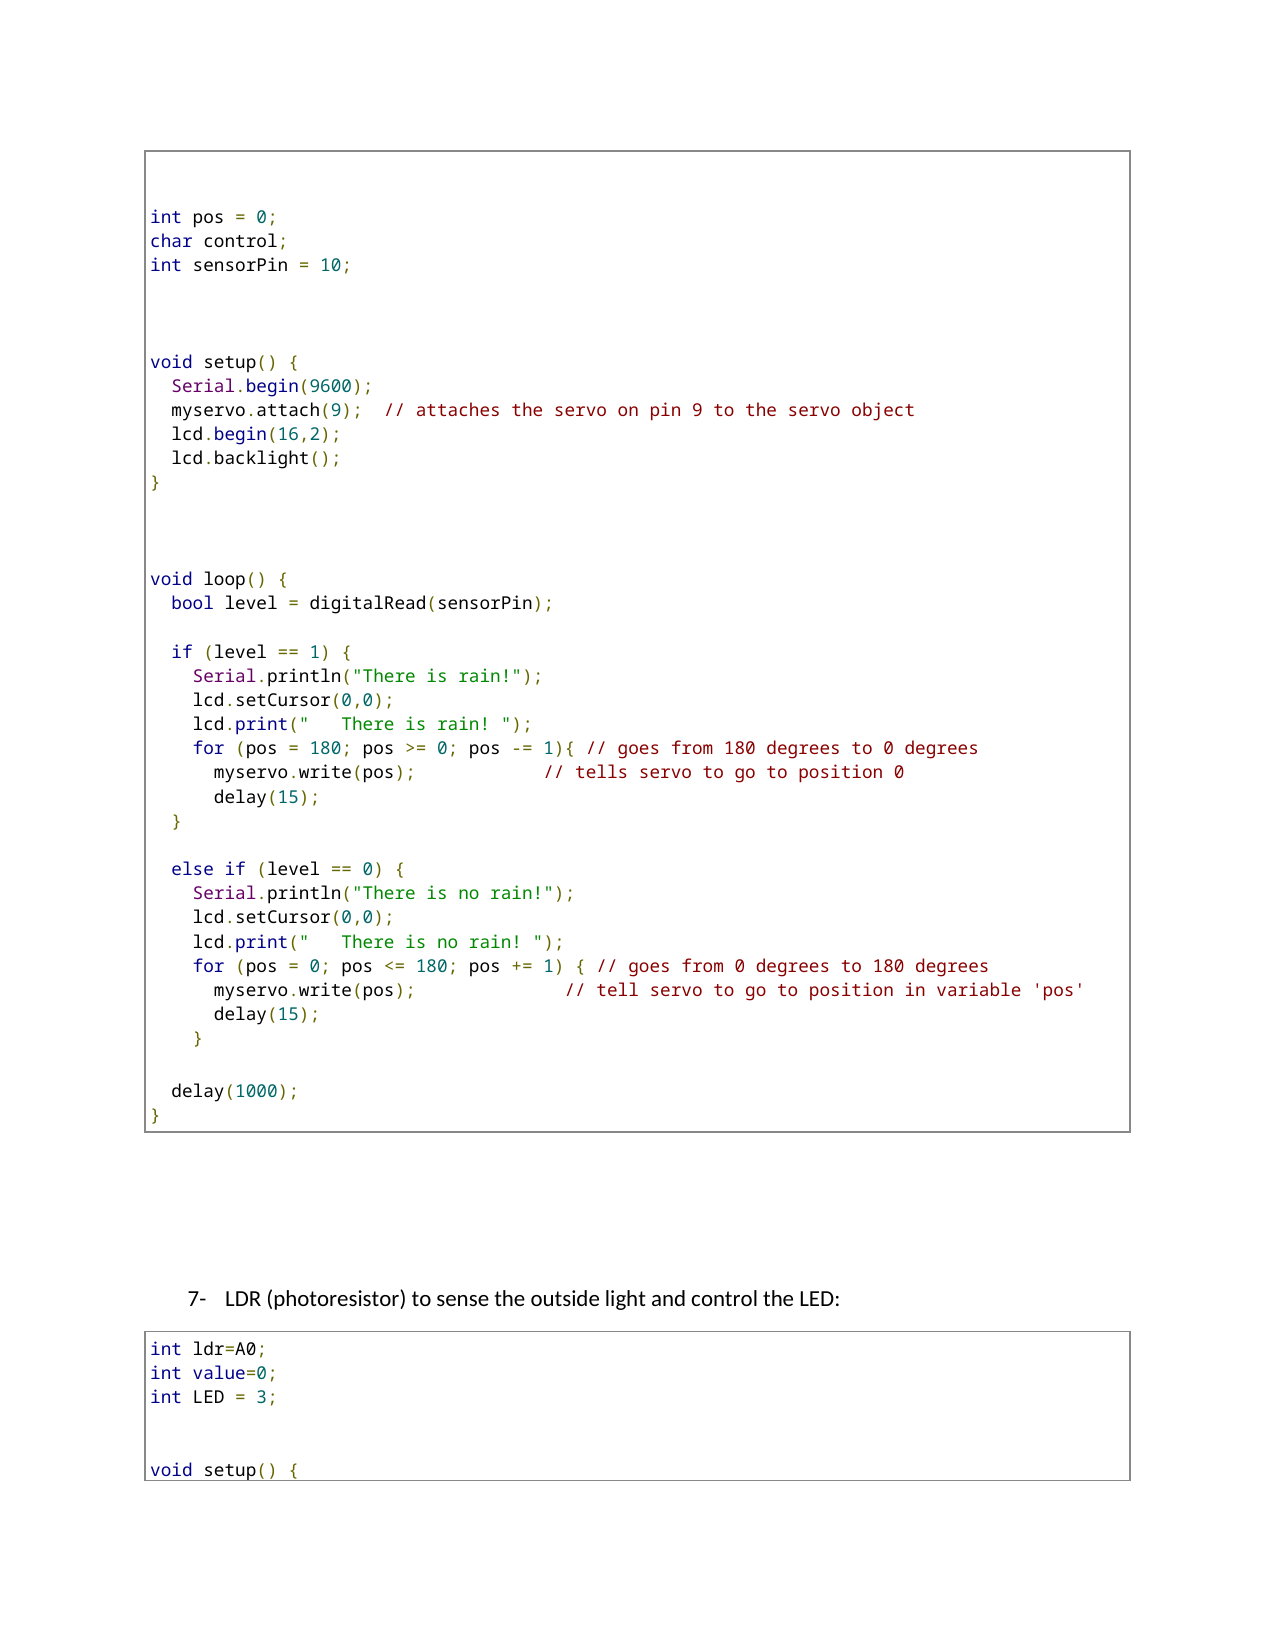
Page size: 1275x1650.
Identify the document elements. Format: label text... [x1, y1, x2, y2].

text char control; [150, 228, 1125, 252]
text void setup() { [150, 349, 1125, 373]
text myservo.attach(9); // attaches the servo on pin 9 to the servo object [150, 397, 1125, 422]
text int pos = 0; [150, 204, 1125, 228]
text for (pos = 180; pos >= 0; pos -= 1){ // goes from 180 degrees to 0 degrees [150, 736, 1125, 760]
text lcd.setCursor(0,0); [150, 905, 1125, 929]
text void setup() { [150, 1457, 1125, 1480]
text } [150, 470, 1125, 494]
text myservo.write(pos); // tells servo to go to position 0 [150, 760, 1125, 784]
text delay(15); [150, 1002, 1125, 1026]
text lcd.backlight(); [150, 446, 1125, 470]
text int ldr=A0; [146, 1332, 1129, 1361]
list LDR (photoresistor) to sense the outside light and control the LED: [187, 1284, 1125, 1312]
text lcd.print(" There is no rain! "); [150, 929, 1125, 953]
text lcd.setCursor(0,0); [150, 687, 1125, 712]
text myservo.write(pos); // tell servo to go to position in variable 'pos' [150, 977, 1125, 1002]
text lcd.print(" There is rain! "); [150, 712, 1125, 736]
text delay(1000); [150, 1079, 1125, 1097]
text Serial.println("There is rain!"); [150, 663, 1125, 687]
text Serial.begin(9600); [150, 373, 1125, 397]
text int value=0; [150, 1361, 1125, 1385]
text bool level = digitalRead(sensorPin); [150, 591, 1125, 615]
text void loop() { [150, 567, 1125, 591]
text } [150, 808, 1125, 832]
text int sensorPin = 10; [150, 252, 1125, 277]
text } [150, 1026, 1125, 1050]
text Serial.println("There is no rain!"); [150, 881, 1125, 905]
text int LED = 3; [150, 1385, 1125, 1409]
text delay(15); [150, 784, 1125, 808]
text lcd.begin(16,2); [150, 422, 1125, 446]
text } [146, 1097, 1129, 1131]
text else if (level == 0) { [150, 857, 1125, 881]
text if (level == 1) { [150, 639, 1125, 663]
text for (pos = 0; pos <= 180; pos += 1) { // goes from 0 degrees to 180 degrees [150, 953, 1125, 977]
